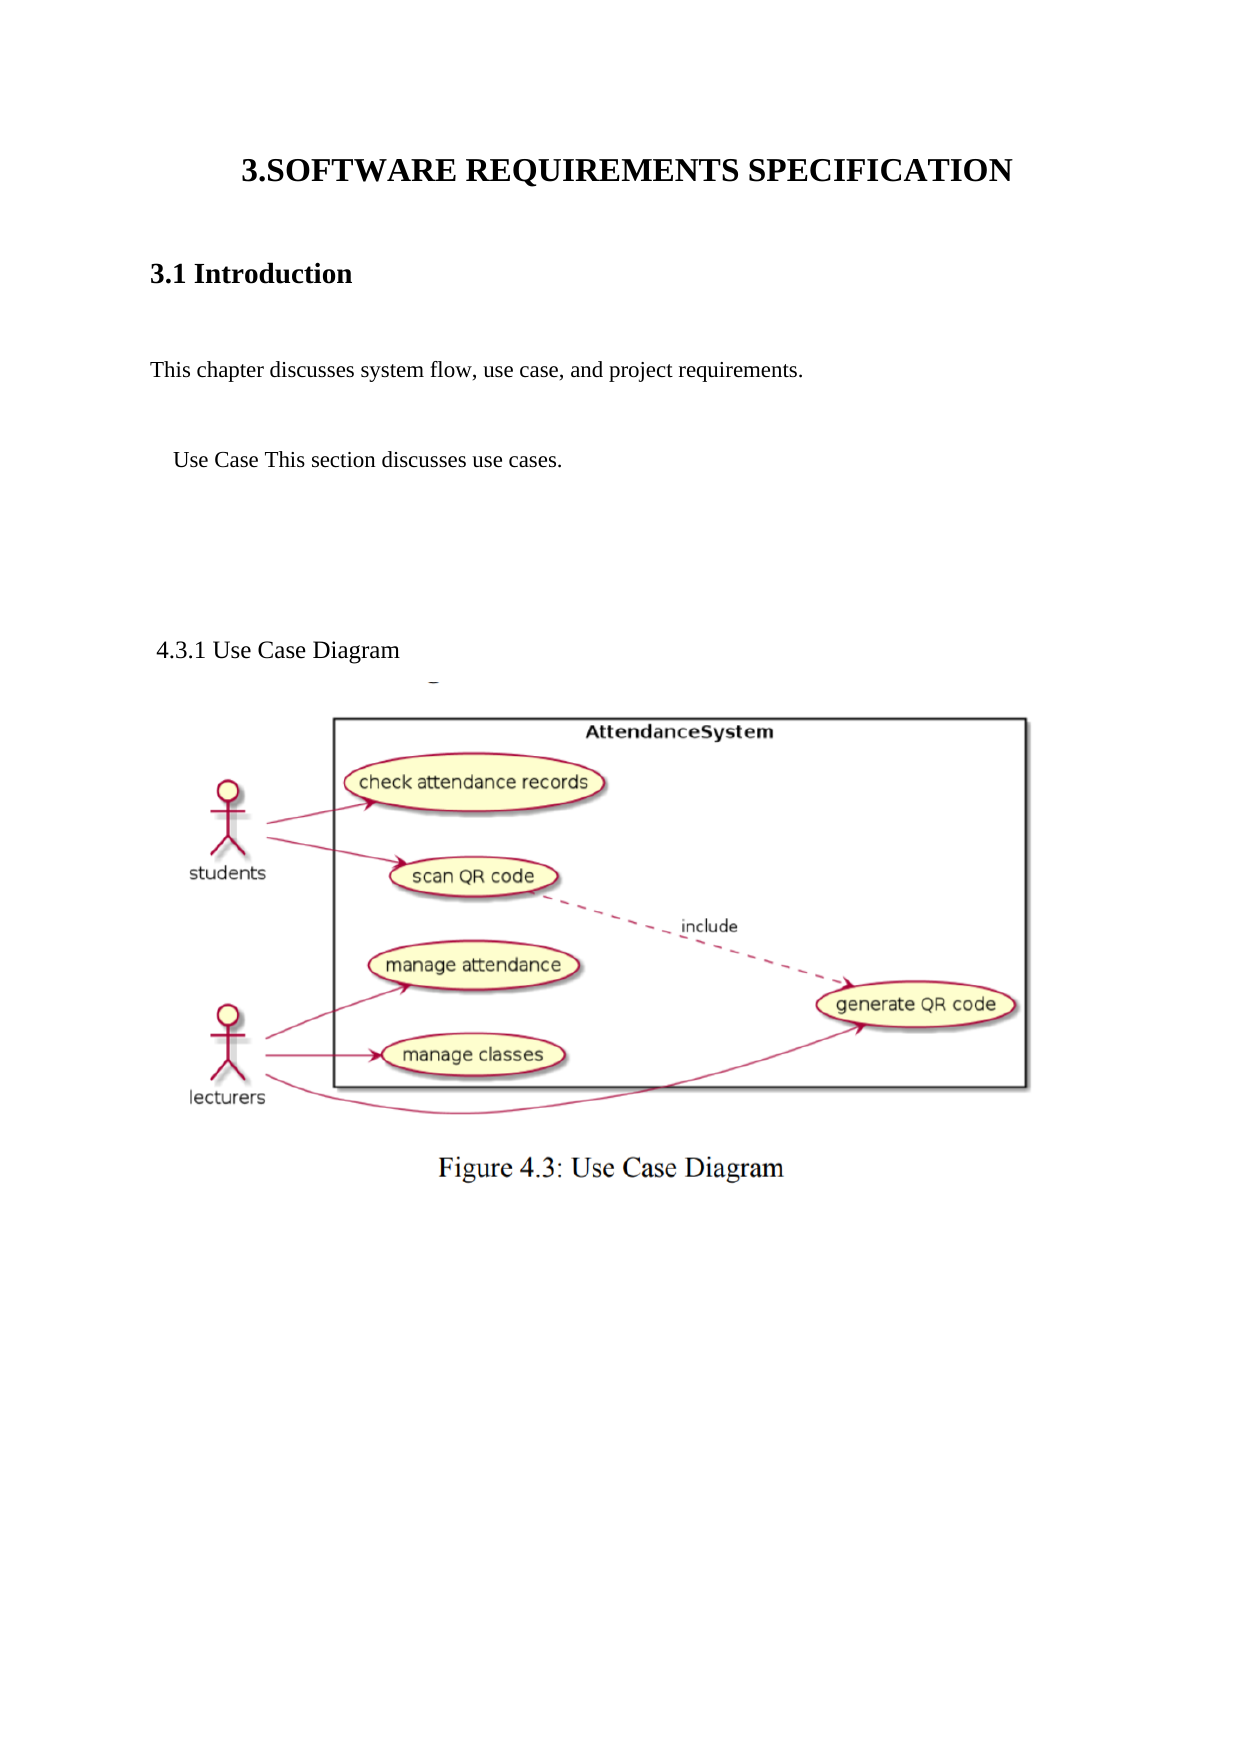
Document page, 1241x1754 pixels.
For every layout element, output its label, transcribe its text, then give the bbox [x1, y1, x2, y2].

picture [150, 682, 1091, 1202]
text 3.SOFTWARE REQUIREMENTS SPECIFICATION [161, 150, 1092, 188]
text 3.1 Introduction [150, 256, 1090, 289]
text This chapter discusses system flow, use case, and project requirements. [150, 356, 1090, 383]
text 4.3.1 Use Case Diagram [150, 635, 1090, 663]
text Use Case This section discusses use cases. [150, 446, 1090, 473]
